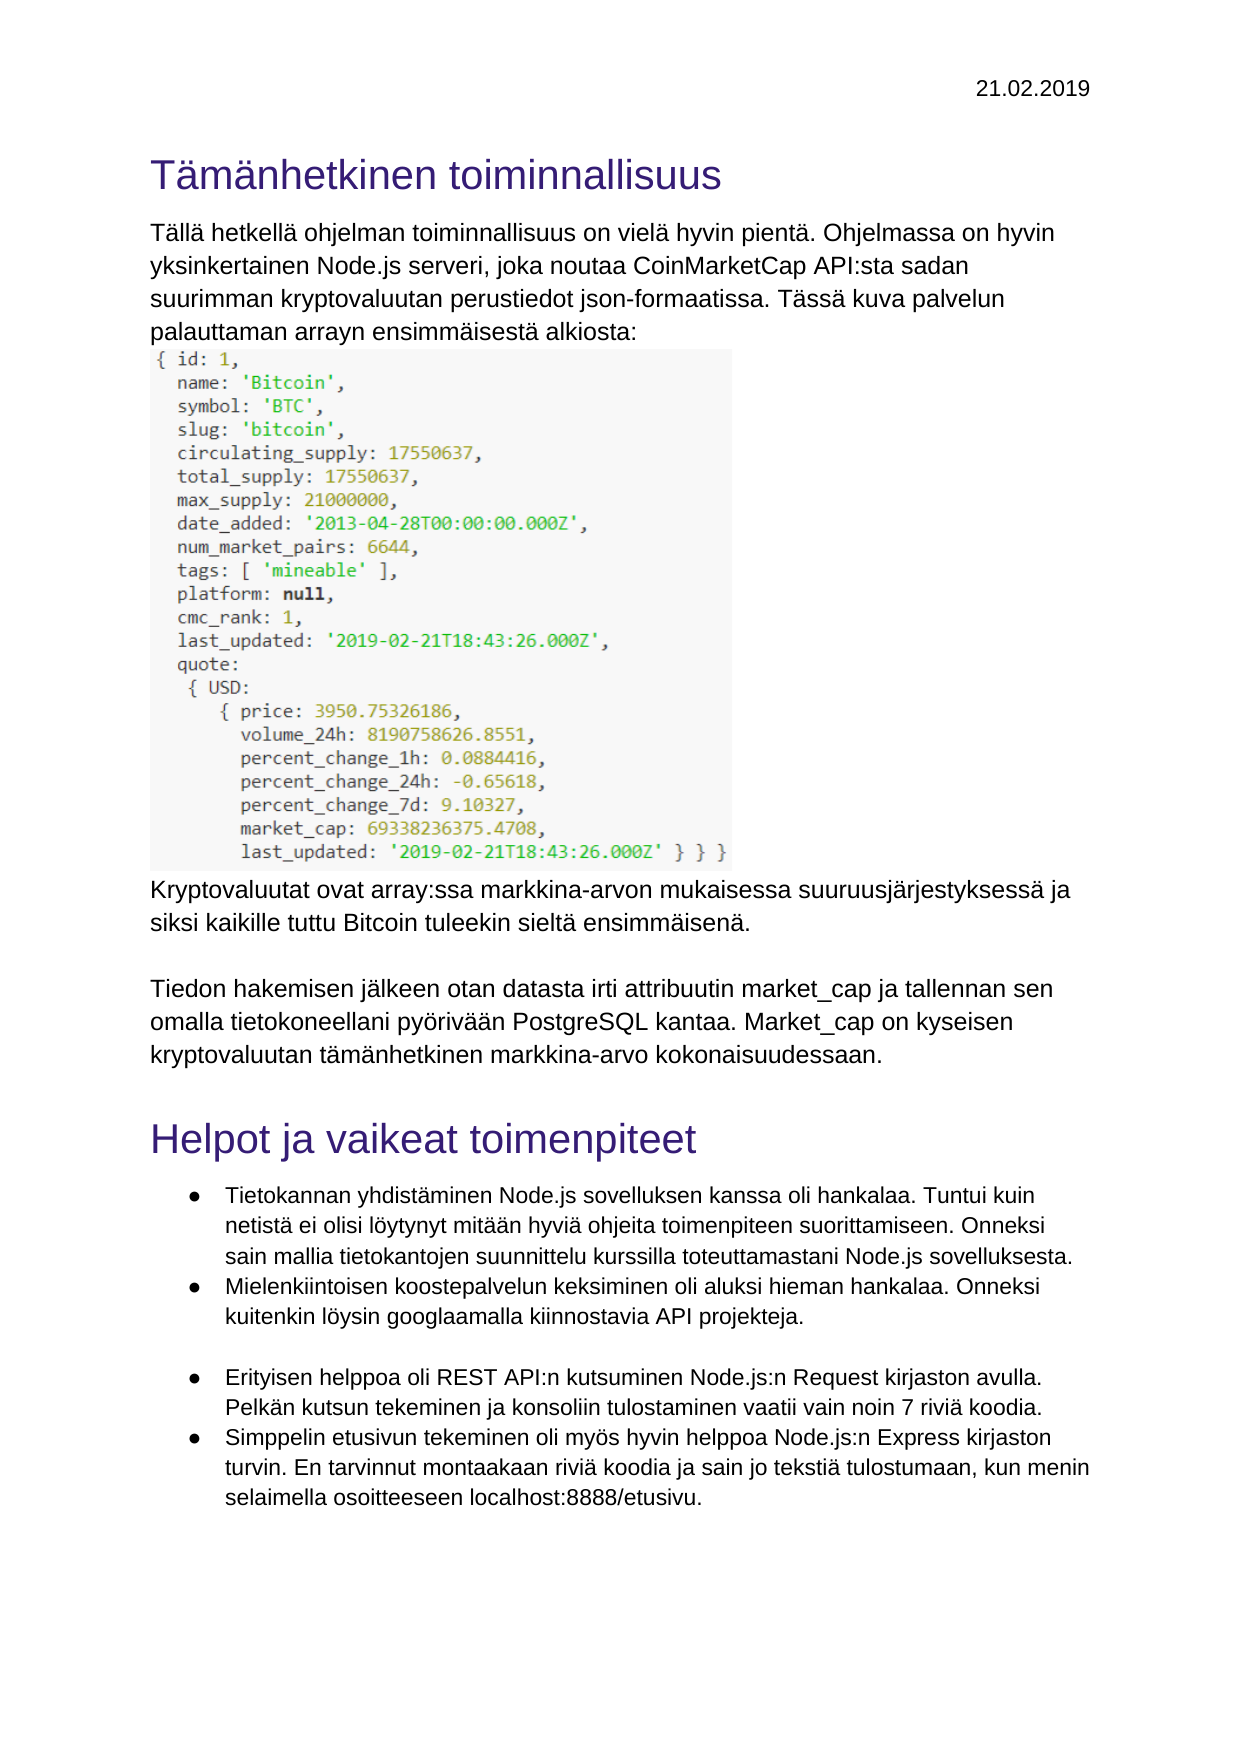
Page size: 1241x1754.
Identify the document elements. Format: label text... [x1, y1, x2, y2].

subtitle Helpot ja vaikeat toimenpiteet [150, 1115, 1090, 1163]
list Erityisen helppoa oli REST API:n kutsuminen Node.js:n Request kirjaston avulla. Pelkän kutsun tekeminen ja konsoliin tulostaminen vaatii vain noin 7 riviä koodia. [187, 1363, 1090, 1420]
text Tiedon hakemisen jälkeen otan datasta irti attribuutin market_cap ja tallennan sen omalla tietokoneellani pyörivään PostgreSQL kantaa. Market_cap on kyseisen kryptovaluutan tämänhetkinen markkina-arvo kokonaisuudessaan. [150, 974, 1090, 1069]
list Tietokannan yhdistäminen Node.js sovelluksen kanssa oli hankalaa. Tuntui kuin netistä ei olisi löytynyt mitään hyviä ohjeita toimenpiteen suorittamiseen. Onneksi sain mallia tietokantojen suunnittelu kurssilla toteuttamastani Node.js sovelluksesta. [187, 1182, 1090, 1269]
text Tällä hetkellä ohjelman toiminnallisuus on vielä hyvin pientä. Ohjelmassa on hyvin yksinkertainen Node.js serveri, joka noutaa CoinMarketCap API:sta sadan suurimman kryptovaluutan perustiedot json-formaatissa. Tässä kuva palvelun palauttaman arrayn ensimmäisestä alkiosta: [150, 218, 1090, 345]
list Mielenkiintoisen koostepalvelun keksiminen oli aluksi hieman hankalaa. Onneksi kuitenkin löysin googlaamalla kiinnostavia API projekteja. [187, 1273, 1090, 1329]
subtitle Tämänhetkinen toiminnallisuus [150, 150, 1090, 198]
text Kryptovaluutat ovat array:ssa markkina-arvon mukaisessa suuruusjärjestyksessä ja siksi kaikille tuttu Bitcoin tuleekin sieltä ensimmäisenä. [150, 875, 1090, 937]
list Simppelin etusivun tekeminen oli myös hyvin helppoa Node.js:n Express kirjaston turvin. En tarvinnut montaakaan riviä koodia ja sain jo tekstiä tulostumaan, kun menin selaimella osoitteeseen localhost:8888/etusivu. [187, 1424, 1090, 1511]
picture [150, 349, 733, 871]
